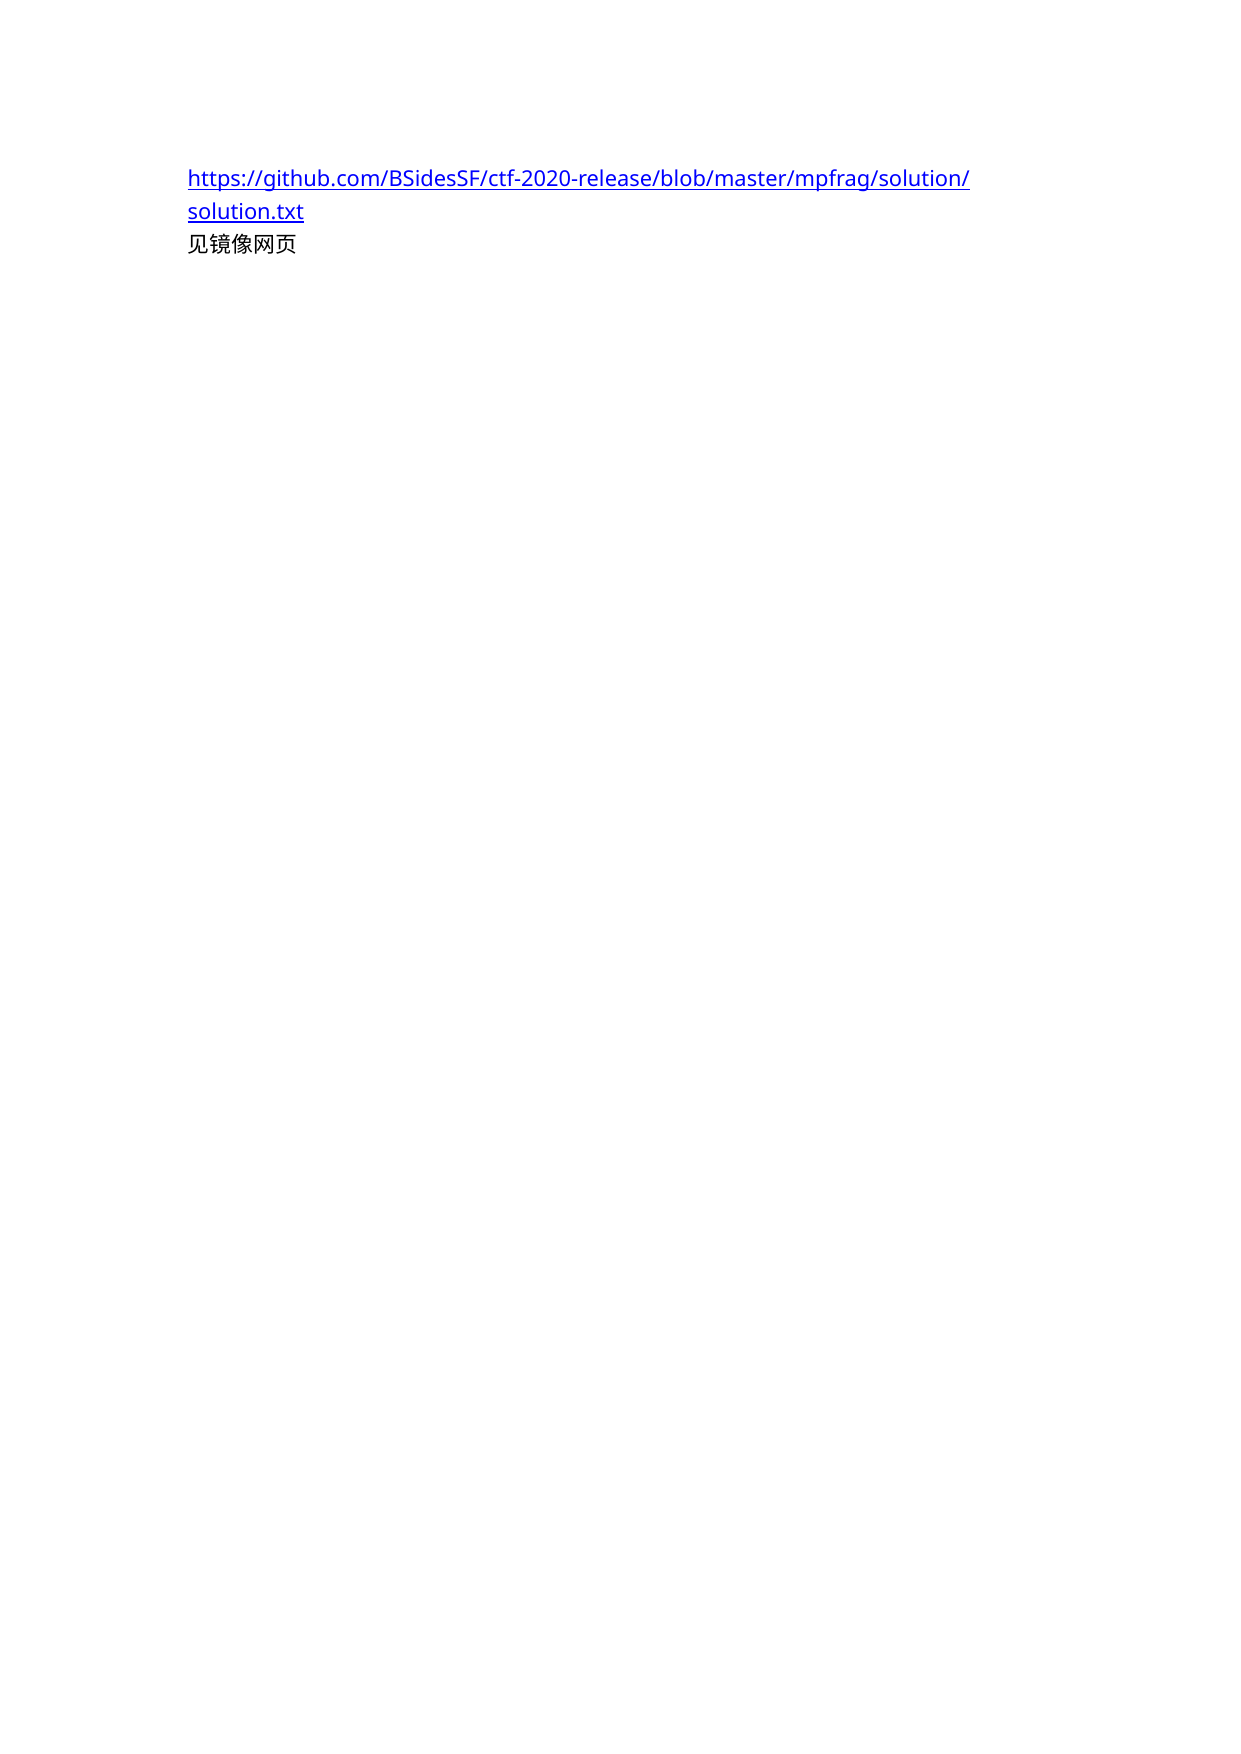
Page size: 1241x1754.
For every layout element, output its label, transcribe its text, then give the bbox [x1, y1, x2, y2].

text https://github.com/BSidesSF/ctf-2020-release/blob/master/mpfrag/solution/solution.txt [187, 162, 1053, 227]
text 见镜像网页 [187, 227, 1053, 259]
